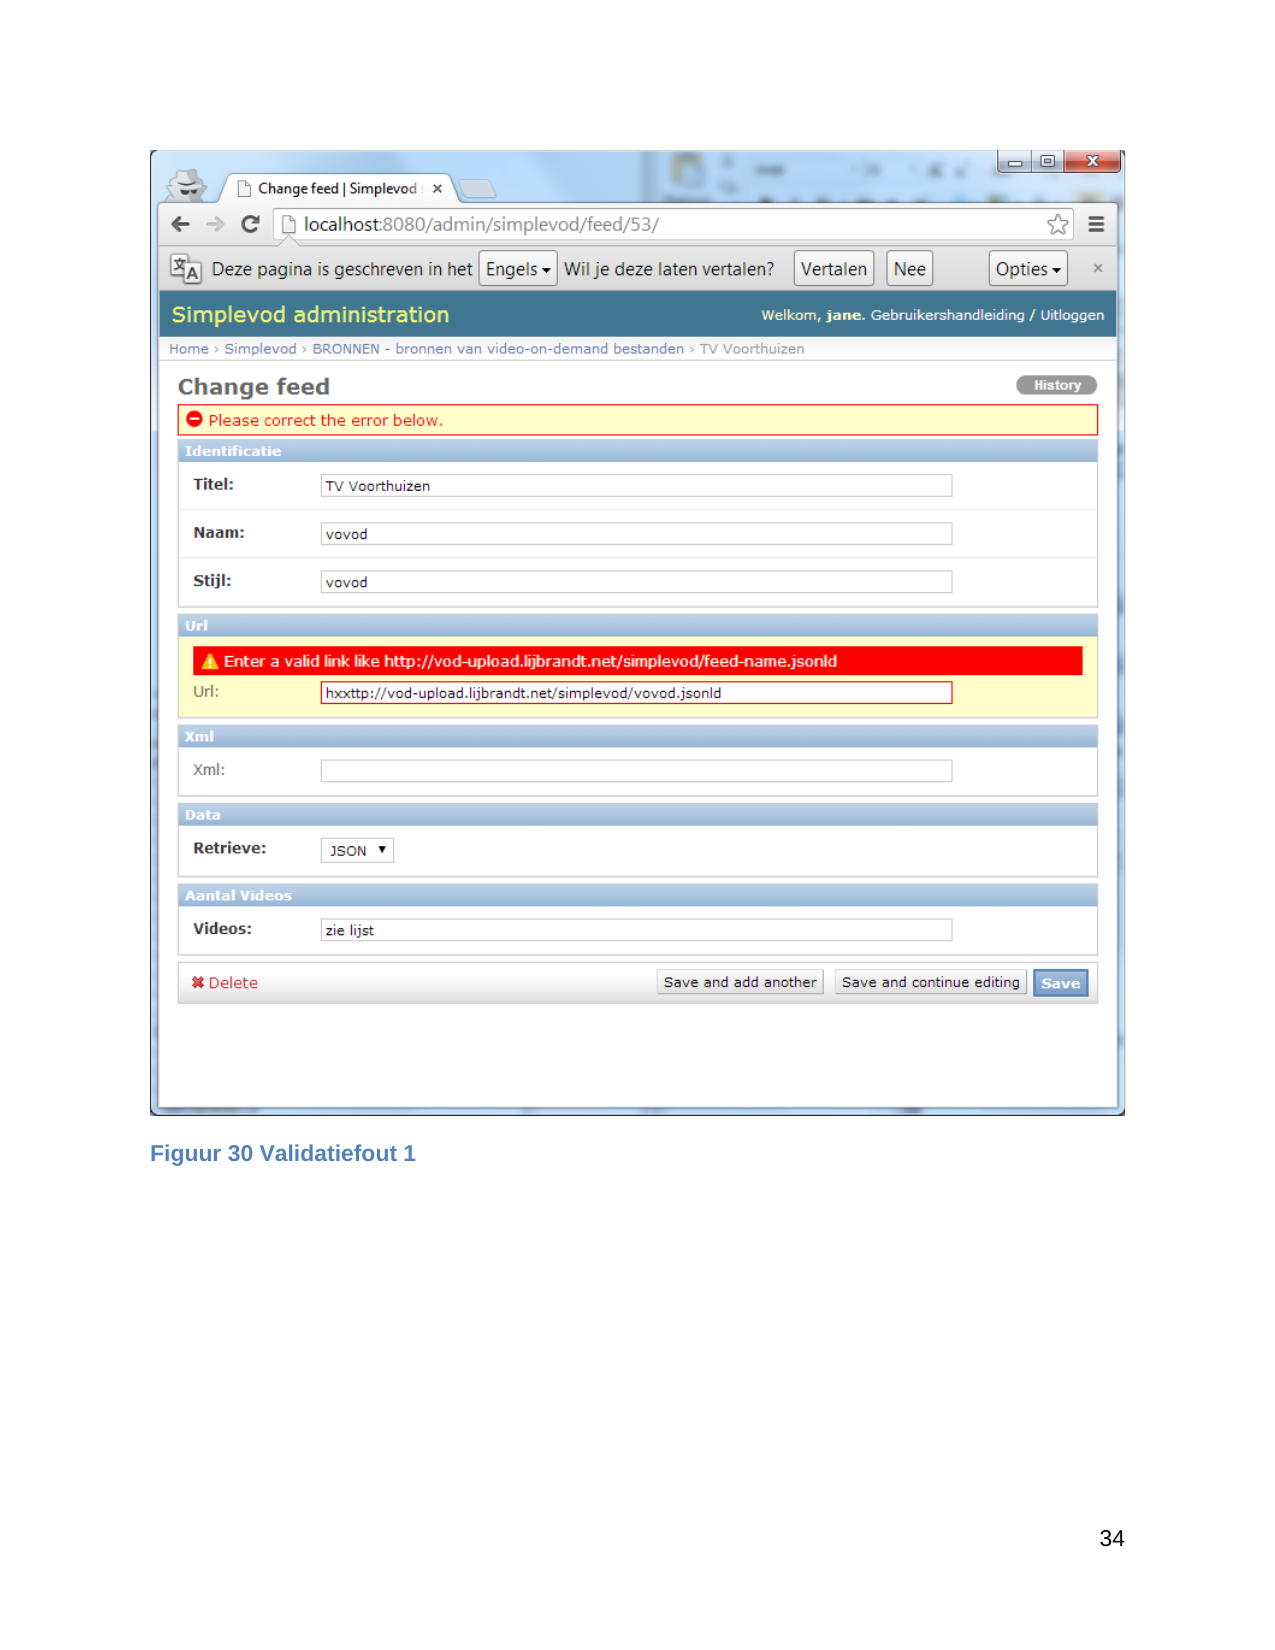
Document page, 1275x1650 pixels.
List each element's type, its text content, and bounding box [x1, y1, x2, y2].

picture [150, 150, 1125, 1116]
text Figuur 30 Validatiefout 1 [150, 1140, 1125, 1166]
